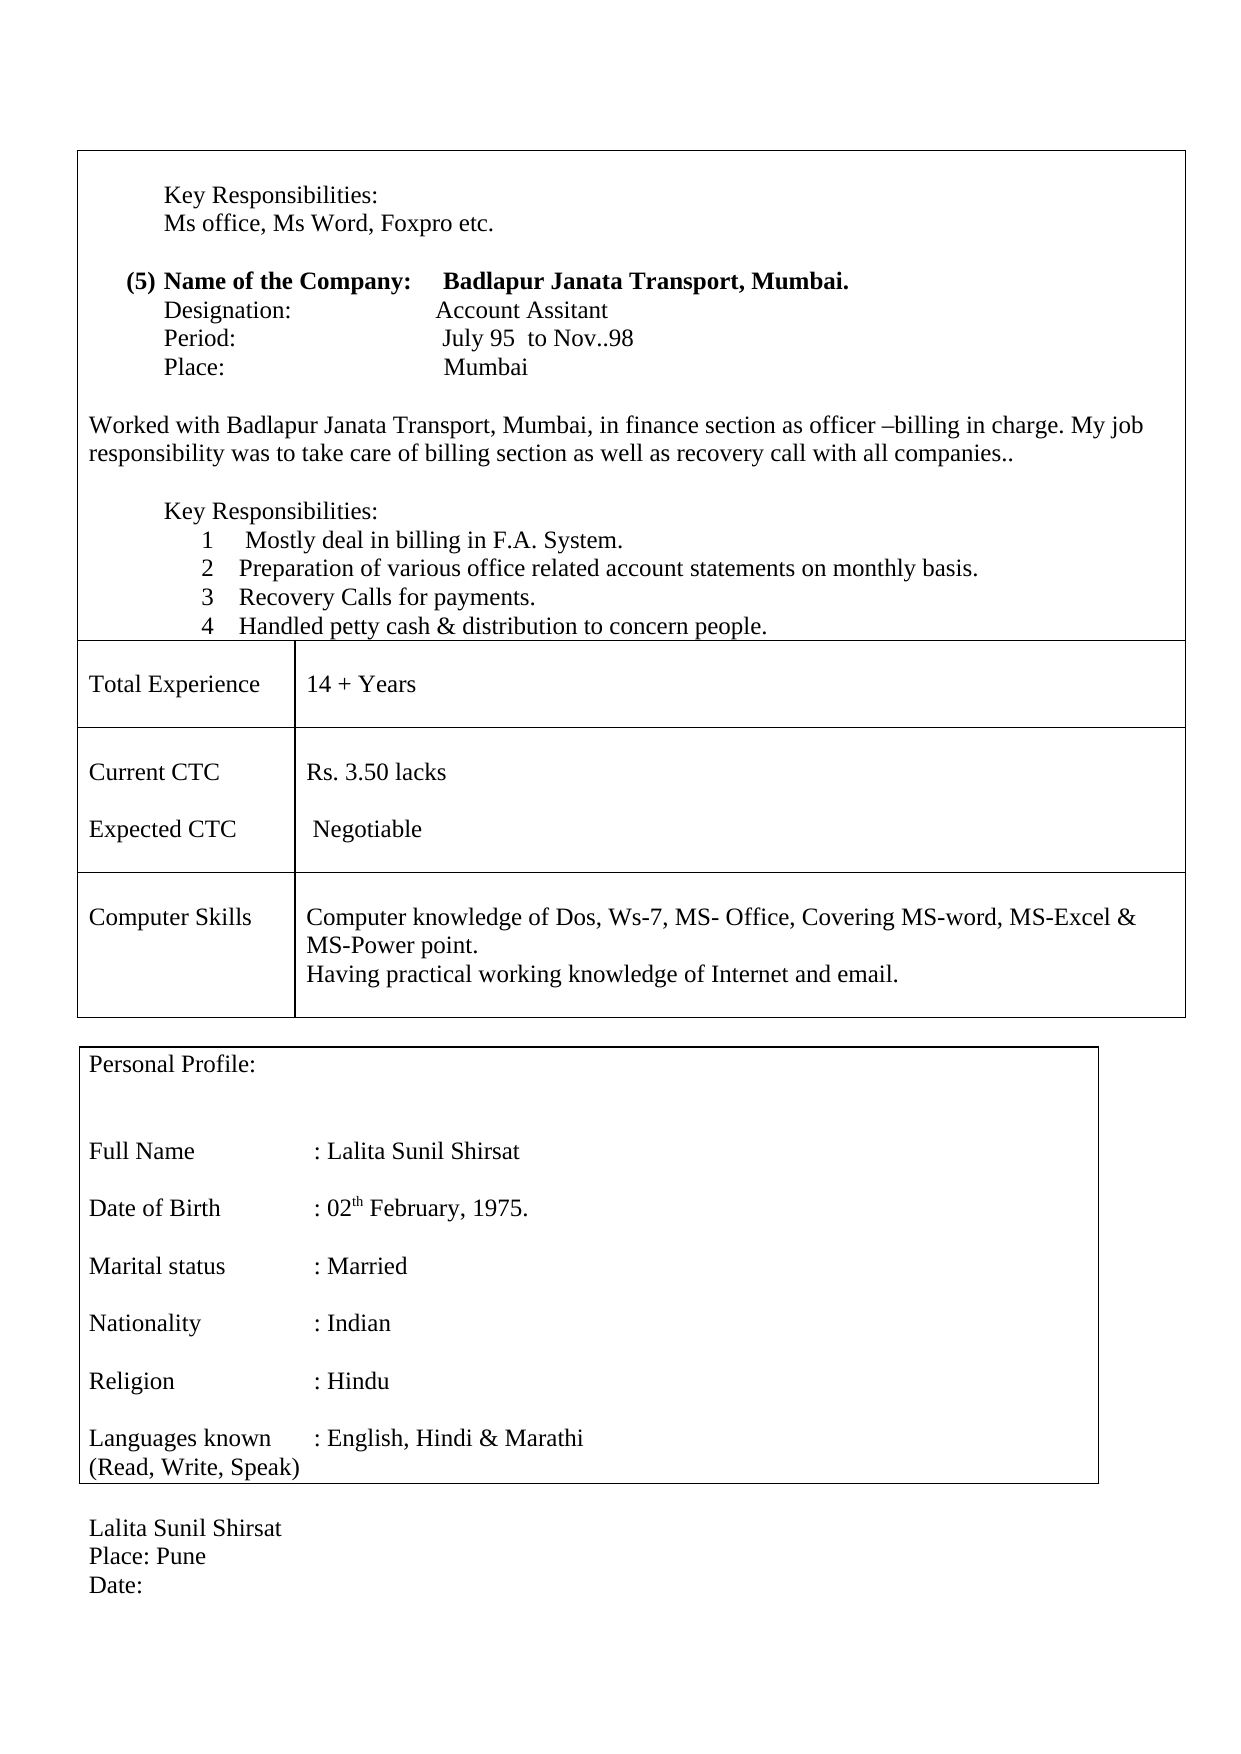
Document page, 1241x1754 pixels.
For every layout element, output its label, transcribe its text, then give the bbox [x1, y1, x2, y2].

table_cell Current CTC Expected CTC [78, 728, 294, 872]
text Personal Profile: [80, 1048, 1098, 1078]
table_cell Computer knowledge of Dos, Ws-7, MS- Office, Covering MS-word, MS-Excel & MS-Power point. Having practical working knowledge of Internet and email. [296, 873, 1185, 1017]
table_cell Total Experience [78, 641, 294, 727]
text Date of Birth : 02th February, 1975. [89, 1193, 1090, 1222]
table_cell 14 + Years [296, 641, 1185, 727]
text Languages known : English, Hindi & Marathi [89, 1423, 1090, 1449]
text Religion : Hindu [89, 1366, 1090, 1394]
table_cell Rs. 3.50 lacks Negotiable [296, 728, 1185, 872]
text Lalita Sunil Shirsat [89, 1513, 1090, 1541]
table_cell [78, 151, 1185, 640]
table_cell Computer Skills [78, 873, 294, 1017]
text Place: Pune [89, 1541, 1090, 1570]
text (Read, Write, Speak) [80, 1449, 1098, 1483]
text Date: [89, 1570, 1090, 1599]
text Marital status : Married [89, 1251, 1090, 1279]
text Full Name : Lalita Sunil Shirsat [89, 1136, 1090, 1164]
text Nationality : Indian [89, 1308, 1090, 1337]
